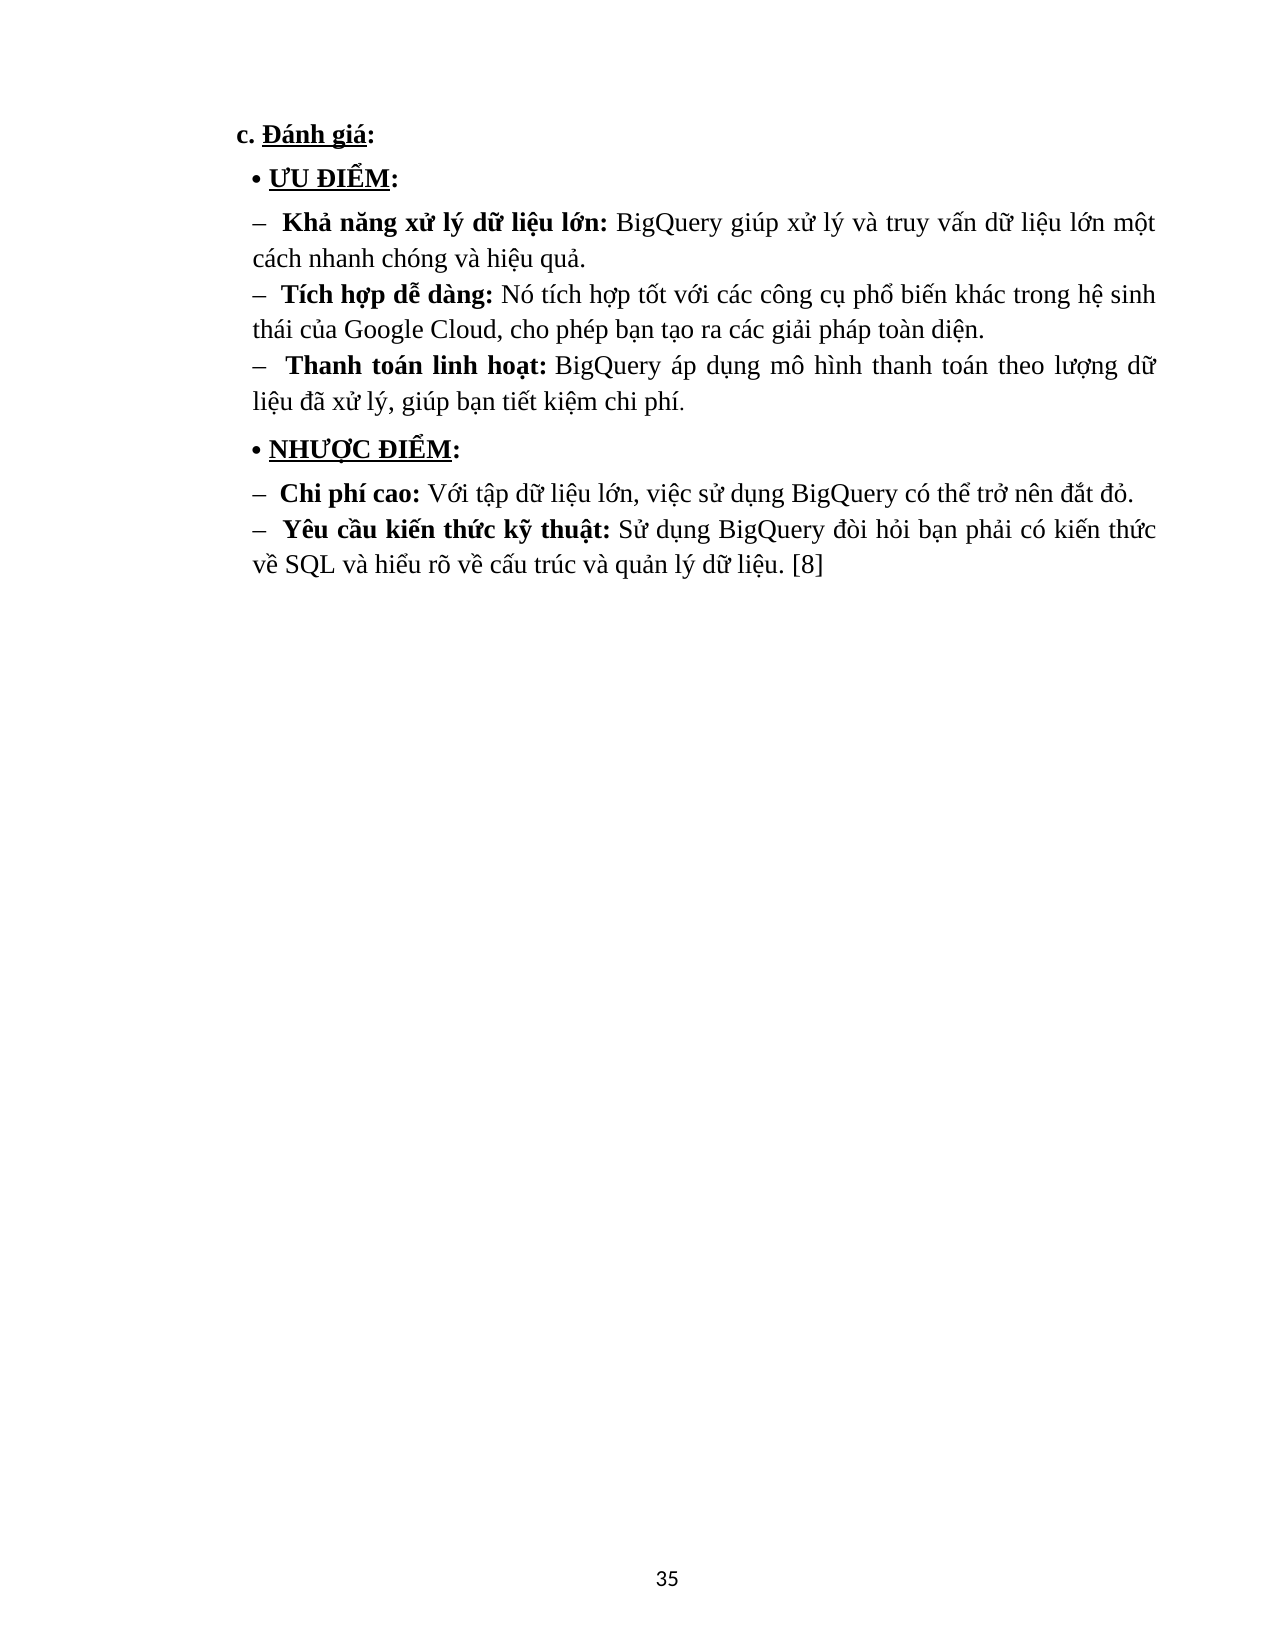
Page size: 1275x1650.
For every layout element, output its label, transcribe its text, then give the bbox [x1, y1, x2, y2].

text – Chi phí cao: Với tập dữ liệu lớn, việc sử dụng BigQuery có thể trở nên đắt đỏ. [252, 477, 1157, 508]
list NHƯỢC ĐIỂM: [252, 433, 1157, 464]
list ƯU ĐIỂM: [252, 162, 1157, 193]
subtitle c. Đánh giá: [177, 118, 1157, 149]
text – Khả năng xử lý dữ liệu lớn: BigQuery giúp xử lý và truy vấn dữ liệu lớn một cách nhanh chóng và hiệu quả. [252, 206, 1157, 273]
text – Thanh toán linh hoạt: BigQuery áp dụng mô hình thanh toán theo lượng dữ liệu đã xử lý, giúp bạn tiết kiệm chi phí. [252, 349, 1157, 416]
text – Yêu cầu kiến thức kỹ thuật: Sử dụng BigQuery đòi hỏi bạn phải có kiến thức về SQL và hiểu rõ về cấu trúc và quản lý dữ liệu. [252, 513, 1157, 580]
text – Tích hợp dễ dàng: Nó tích hợp tốt với các công cụ phổ biến khác trong hệ sinh thái của Google Cloud, cho phép bạn tạo ra các giải pháp toàn diện. [252, 278, 1157, 344]
